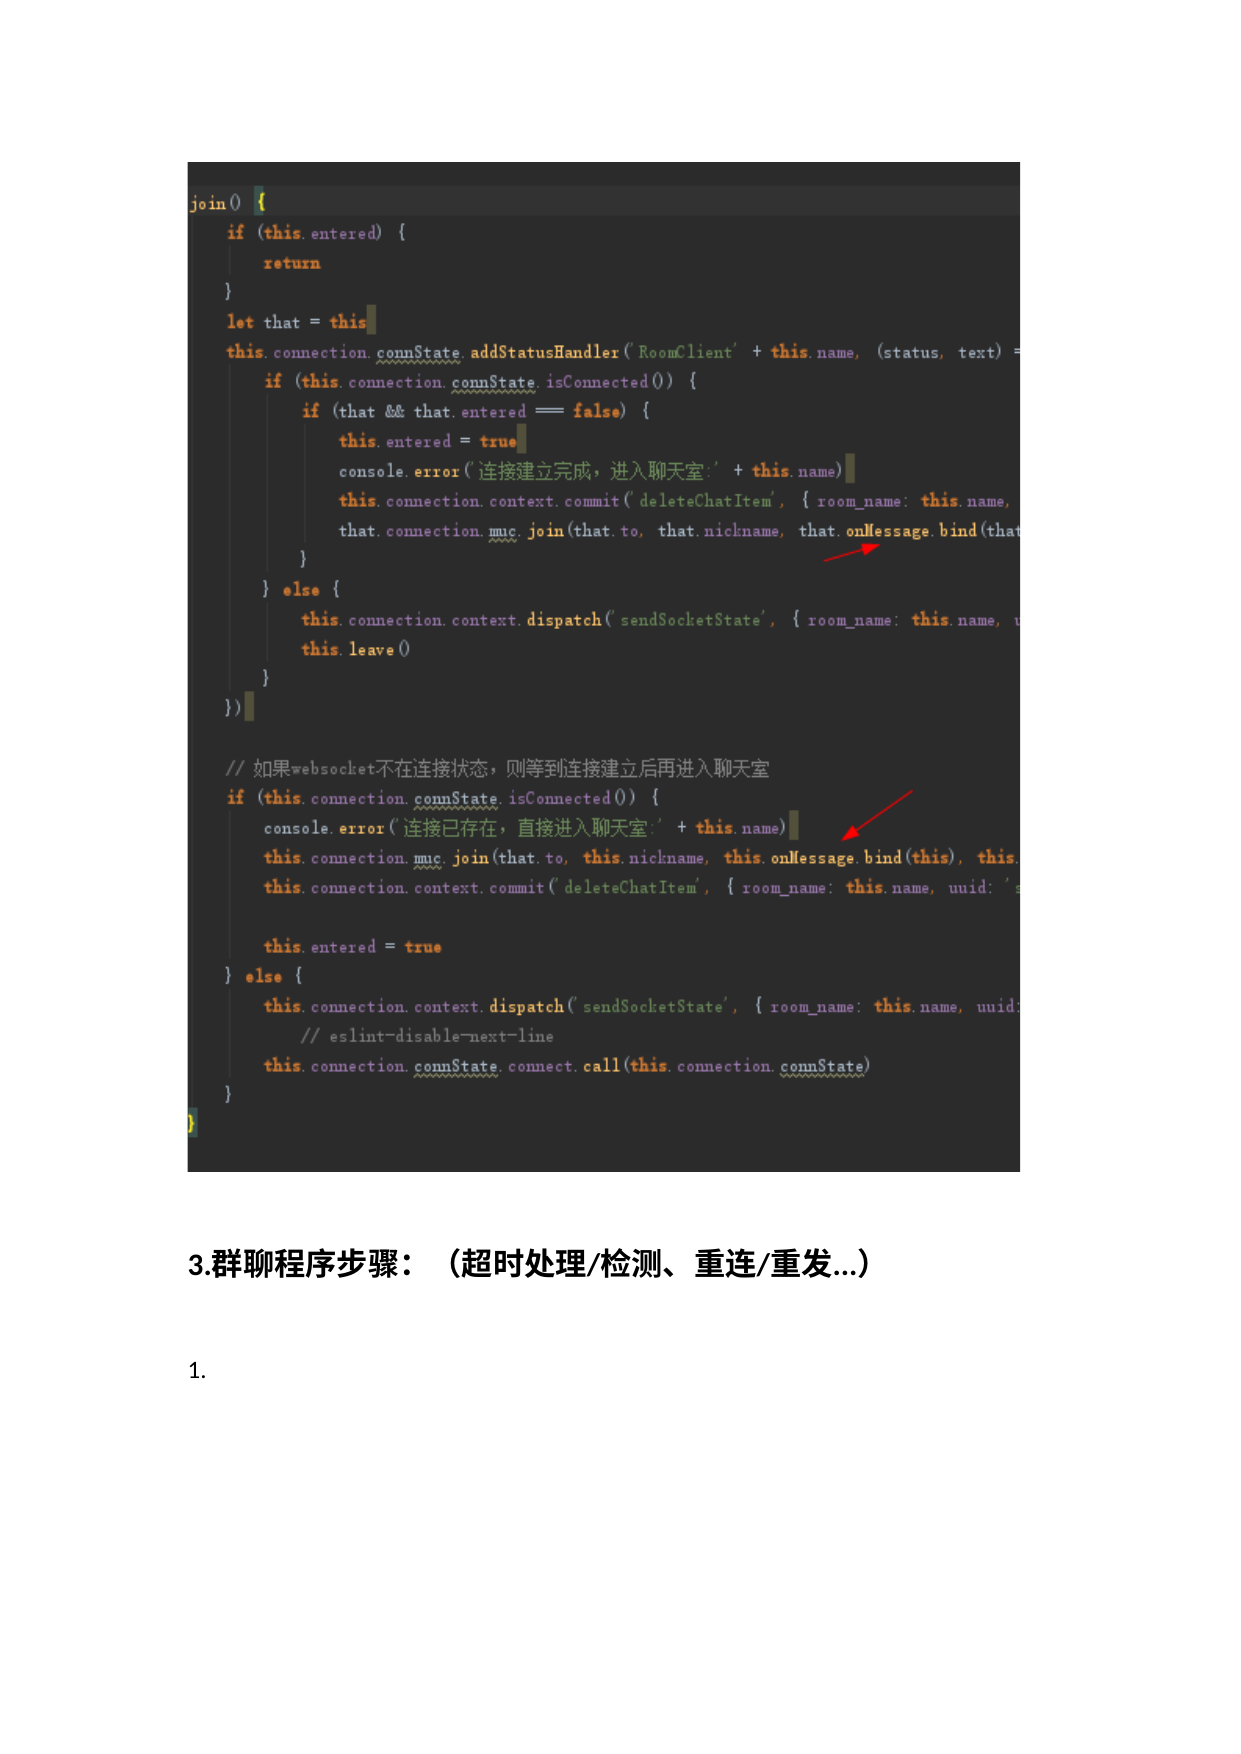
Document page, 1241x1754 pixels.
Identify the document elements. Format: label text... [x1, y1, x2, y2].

picture [187, 162, 1021, 1172]
subtitle 3.群聊程序步骤：（超时处理/检测、重连/重发...） [187, 1229, 1053, 1294]
text 1. [187, 1354, 1053, 1386]
